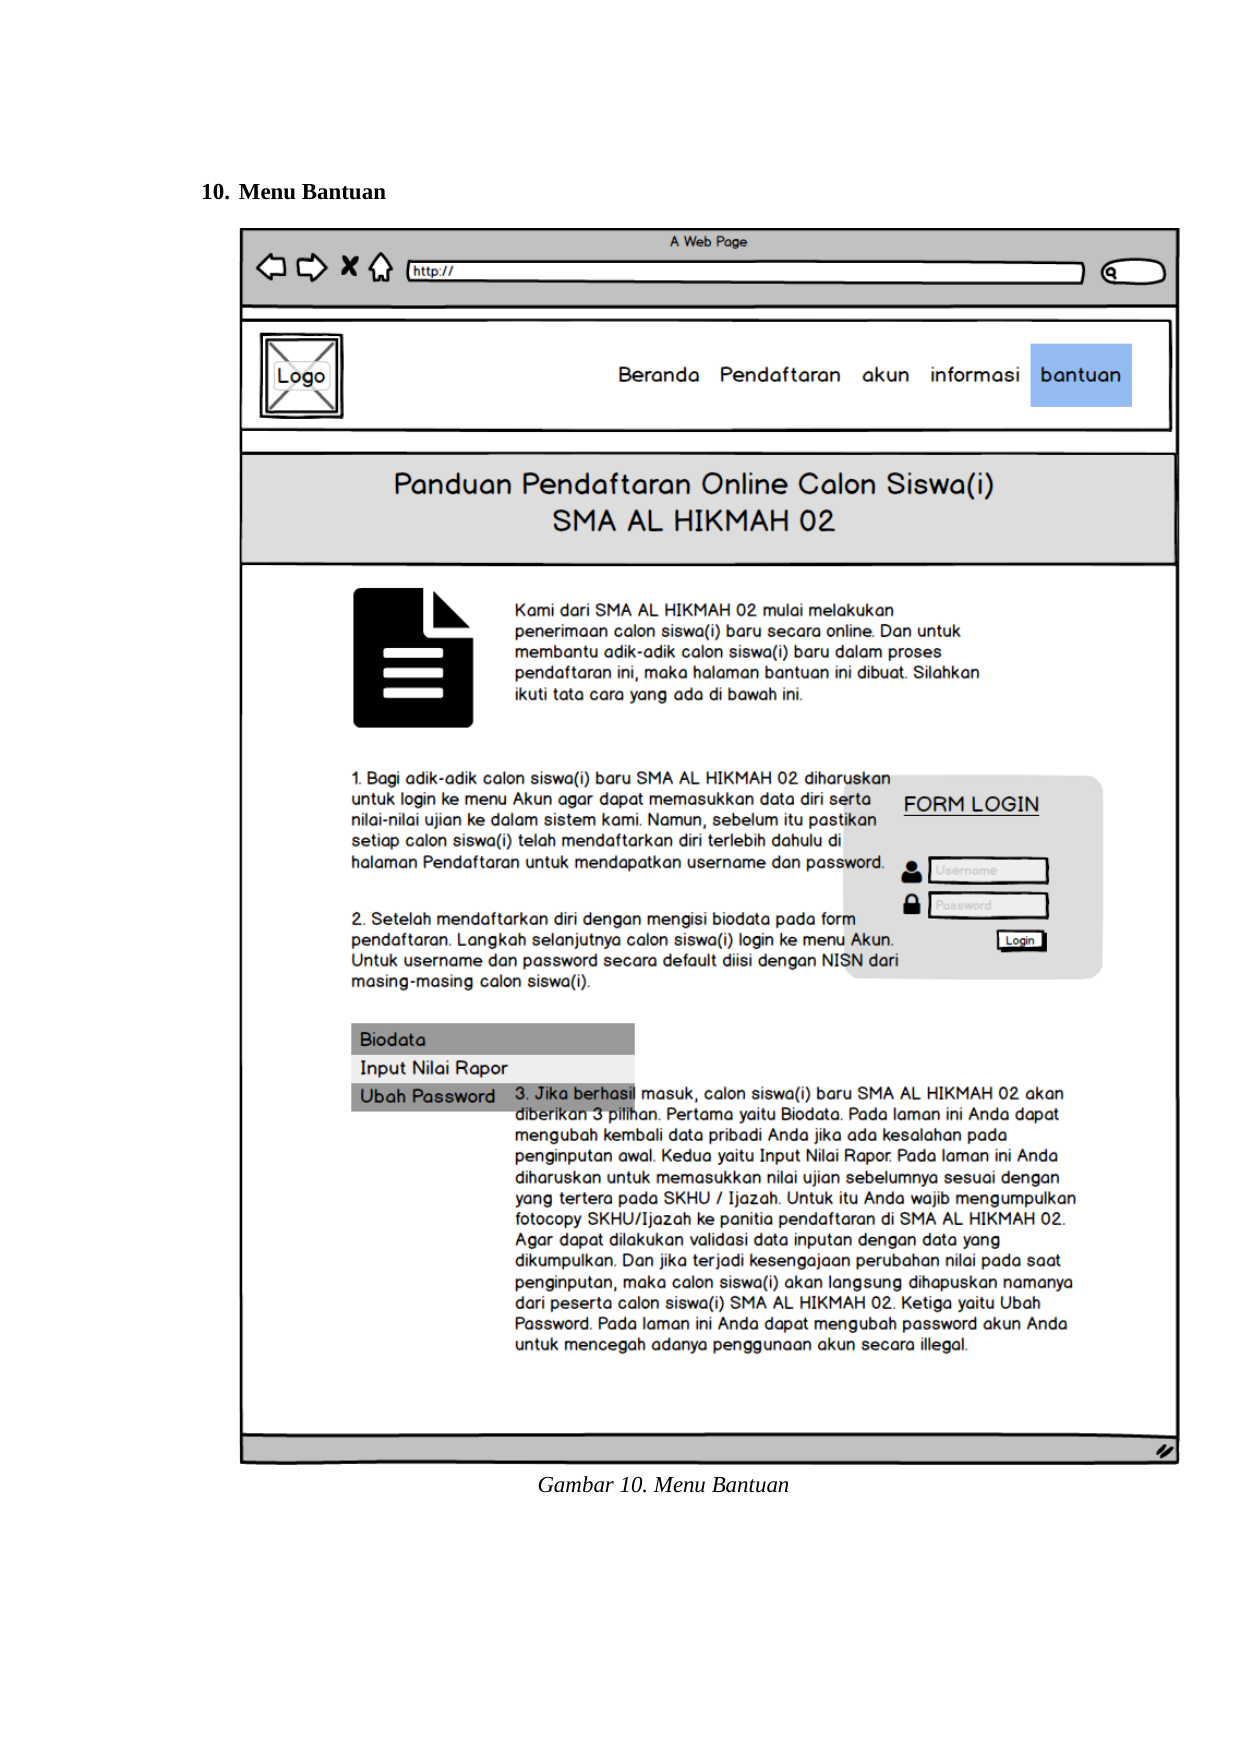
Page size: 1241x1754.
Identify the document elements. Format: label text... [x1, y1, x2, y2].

list Gambar 10. Menu Bantuan [239, 1471, 1090, 1497]
picture [239, 228, 1180, 1465]
list Menu Bantuan [201, 178, 1090, 205]
